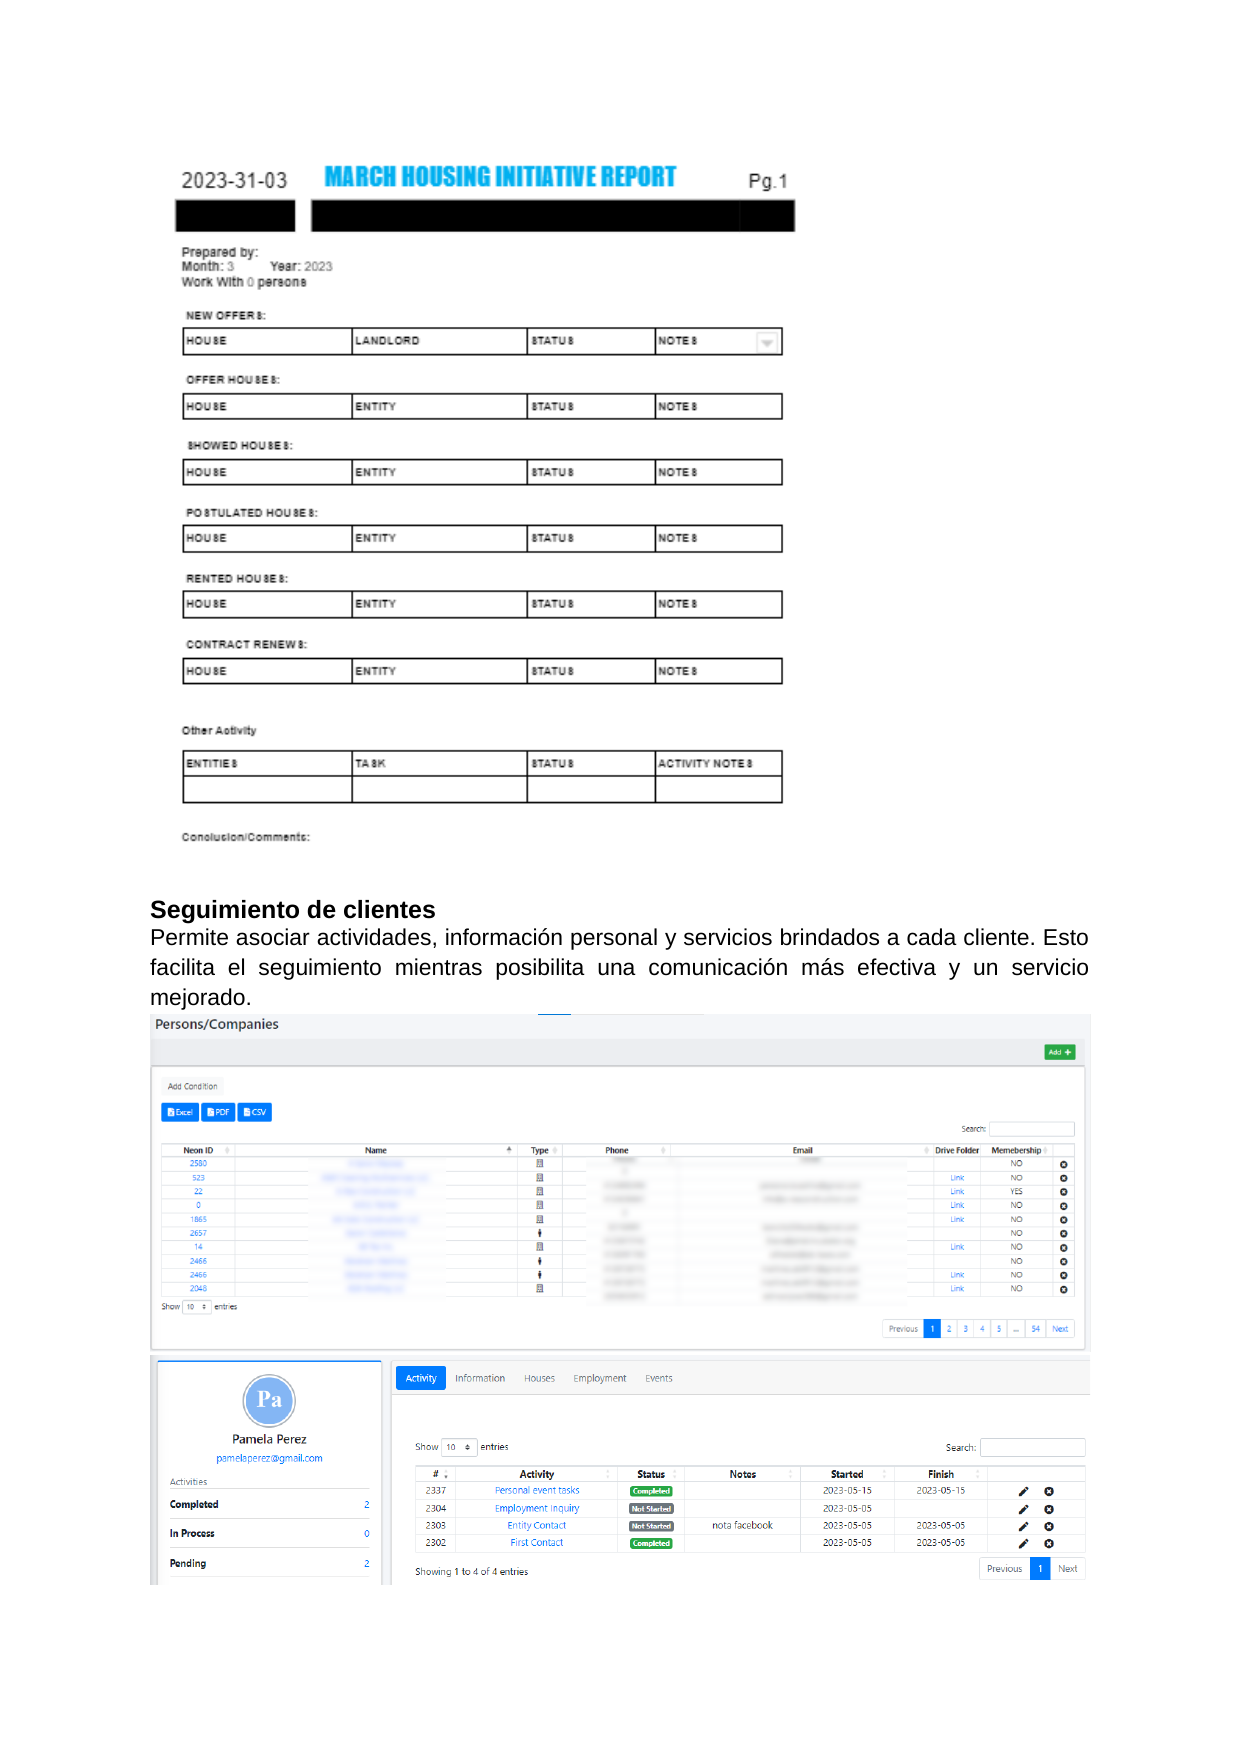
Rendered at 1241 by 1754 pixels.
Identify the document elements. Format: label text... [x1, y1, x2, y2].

subtitle Seguimiento de clientes [150, 895, 1090, 924]
picture [150, 1014, 1091, 1352]
picture [150, 150, 805, 871]
text Permite asociar actividades, información personal y servicios brindados a cada cliente. Esto facilita el seguimiento mientras posibilita una comunicación más efectiva y un servicio mejorado. [150, 924, 1090, 1011]
picture [150, 1355, 1091, 1585]
